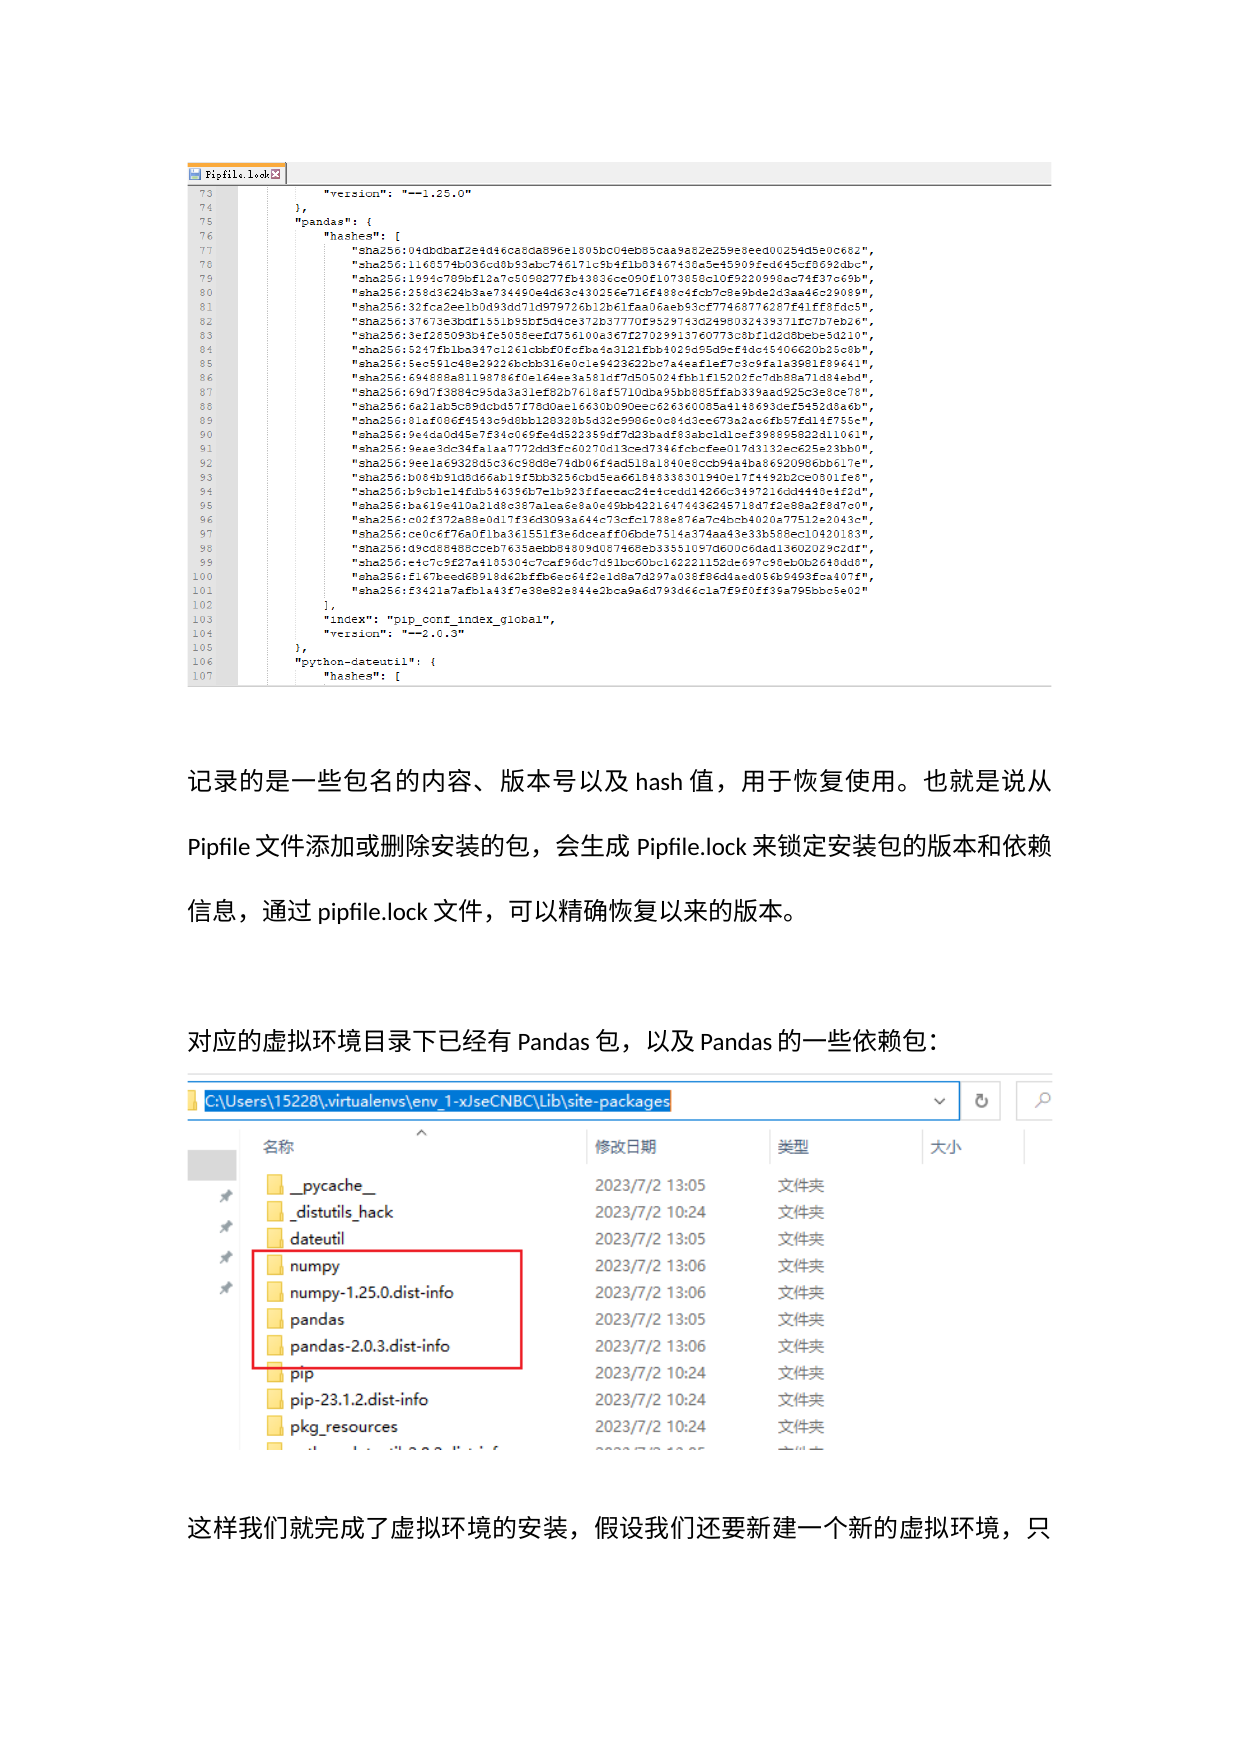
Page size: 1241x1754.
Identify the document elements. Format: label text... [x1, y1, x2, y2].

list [187, 1494, 1053, 1559]
picture [187, 162, 1052, 687]
list 对应的虚拟环境目录下已经有Pandas包，以及Pandas的一些依赖包： [187, 1007, 1053, 1072]
list 记录的是一些包名的内容、版本号以及hash值，用于恢复使用。也就是说从Pipfile文件添加或删除安装的包，会生成Pipfile.lock来锁定安装包的版本和依赖信息，通过pipfile.lock文件，可以精确恢复以来的版本。 [187, 747, 1053, 942]
picture [187, 1072, 1053, 1450]
